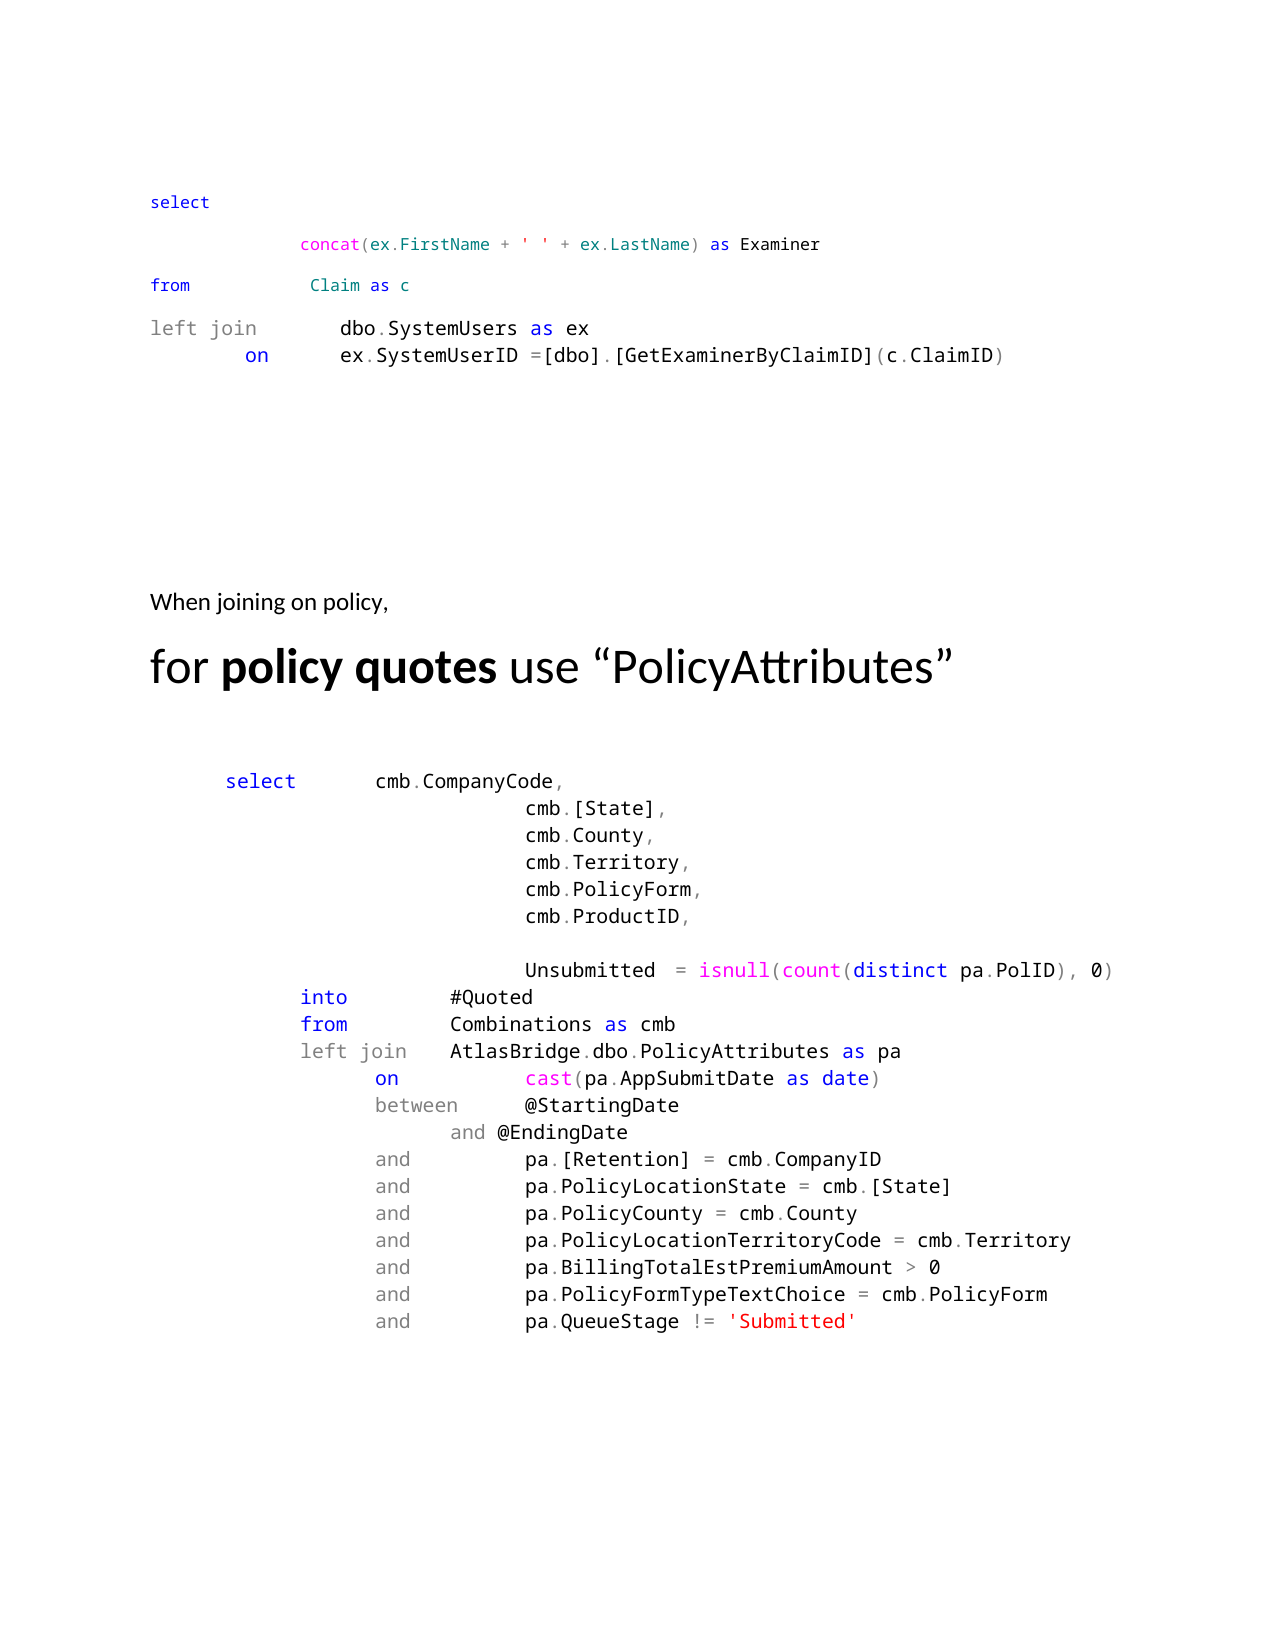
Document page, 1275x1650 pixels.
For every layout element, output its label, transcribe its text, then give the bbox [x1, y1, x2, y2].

text on ex.SystemUserID =[dbo].[GetExaminerByClaimID](c.ClaimID) [150, 342, 1125, 368]
text and @EndingDate [150, 1118, 1125, 1145]
text cmb.Territory, [150, 848, 1125, 875]
text and pa.PolicyFormTypeTextChoice = cmb.PolicyForm [150, 1280, 1125, 1307]
text for policy quotes use “PolicyAttributes” [150, 635, 1125, 696]
text When joining on policy, [150, 586, 1125, 616]
text and pa.QueueStage != 'Submitted' [150, 1307, 1125, 1334]
text select cmb.CompanyCode, [150, 767, 1125, 794]
text concat(ex.FirstName + ' ' + ex.LastName) as Examiner [225, 232, 1125, 255]
text left join dbo.SystemUsers as ex [150, 314, 1125, 342]
text cmb.ProductID, [150, 902, 1125, 929]
text cmb.[State], [150, 794, 1125, 821]
text from Claim as c [150, 273, 1125, 296]
text from Combinations as cmb [150, 1010, 1125, 1037]
text and pa.PolicyLocationState = cmb.[State] [150, 1172, 1125, 1199]
text cmb.PolicyForm, [150, 875, 1125, 902]
text and pa.PolicyCounty = cmb.County [150, 1199, 1125, 1226]
text and pa.[Retention] = cmb.CompanyID [150, 1145, 1125, 1172]
text Unsubmitted = isnull(count(distinct pa.PolID), 0) [150, 956, 1125, 983]
text between @StartingDate [150, 1091, 1125, 1118]
text and pa.BillingTotalEstPremiumAmount > 0 [150, 1253, 1125, 1280]
text and pa.PolicyLocationTerritoryCode = cmb.Territory [150, 1226, 1125, 1253]
text on cast(pa.AppSubmitDate as date) [150, 1064, 1125, 1091]
text into #Quoted [150, 983, 1125, 1010]
text select [150, 191, 1125, 214]
text cmb.County, [150, 821, 1125, 848]
text left join AtlasBridge.dbo.PolicyAttributes as pa [150, 1037, 1125, 1064]
